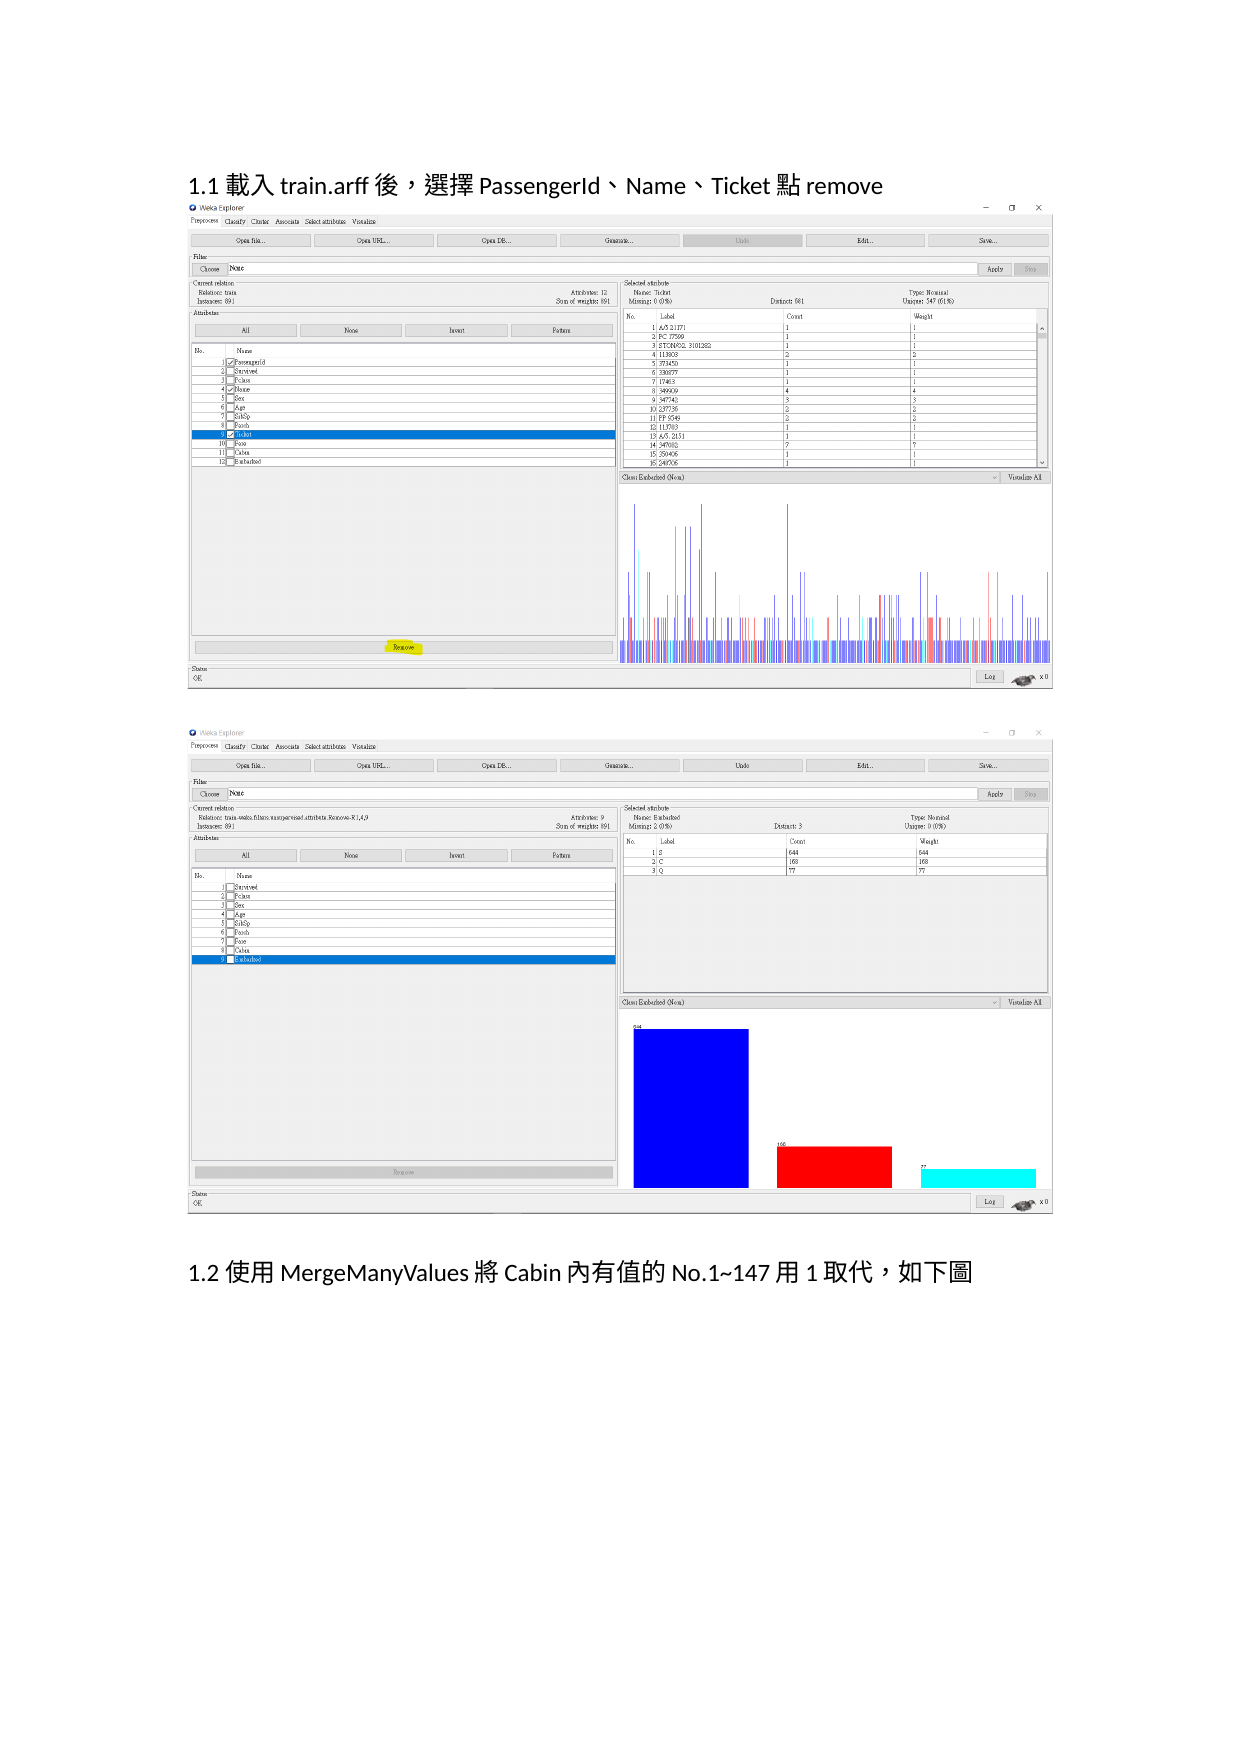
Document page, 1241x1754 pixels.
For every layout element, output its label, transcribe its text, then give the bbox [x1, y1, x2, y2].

picture [187, 727, 1053, 1214]
text 1.2 使用MergeManyValues將Cabin內有值的No.1~147用1取代，如下圖 [187, 1252, 1053, 1289]
text 1.1 載入train.arff後，選擇PassengerId、Name、Ticket點remove [187, 164, 1053, 202]
picture [187, 202, 1053, 689]
